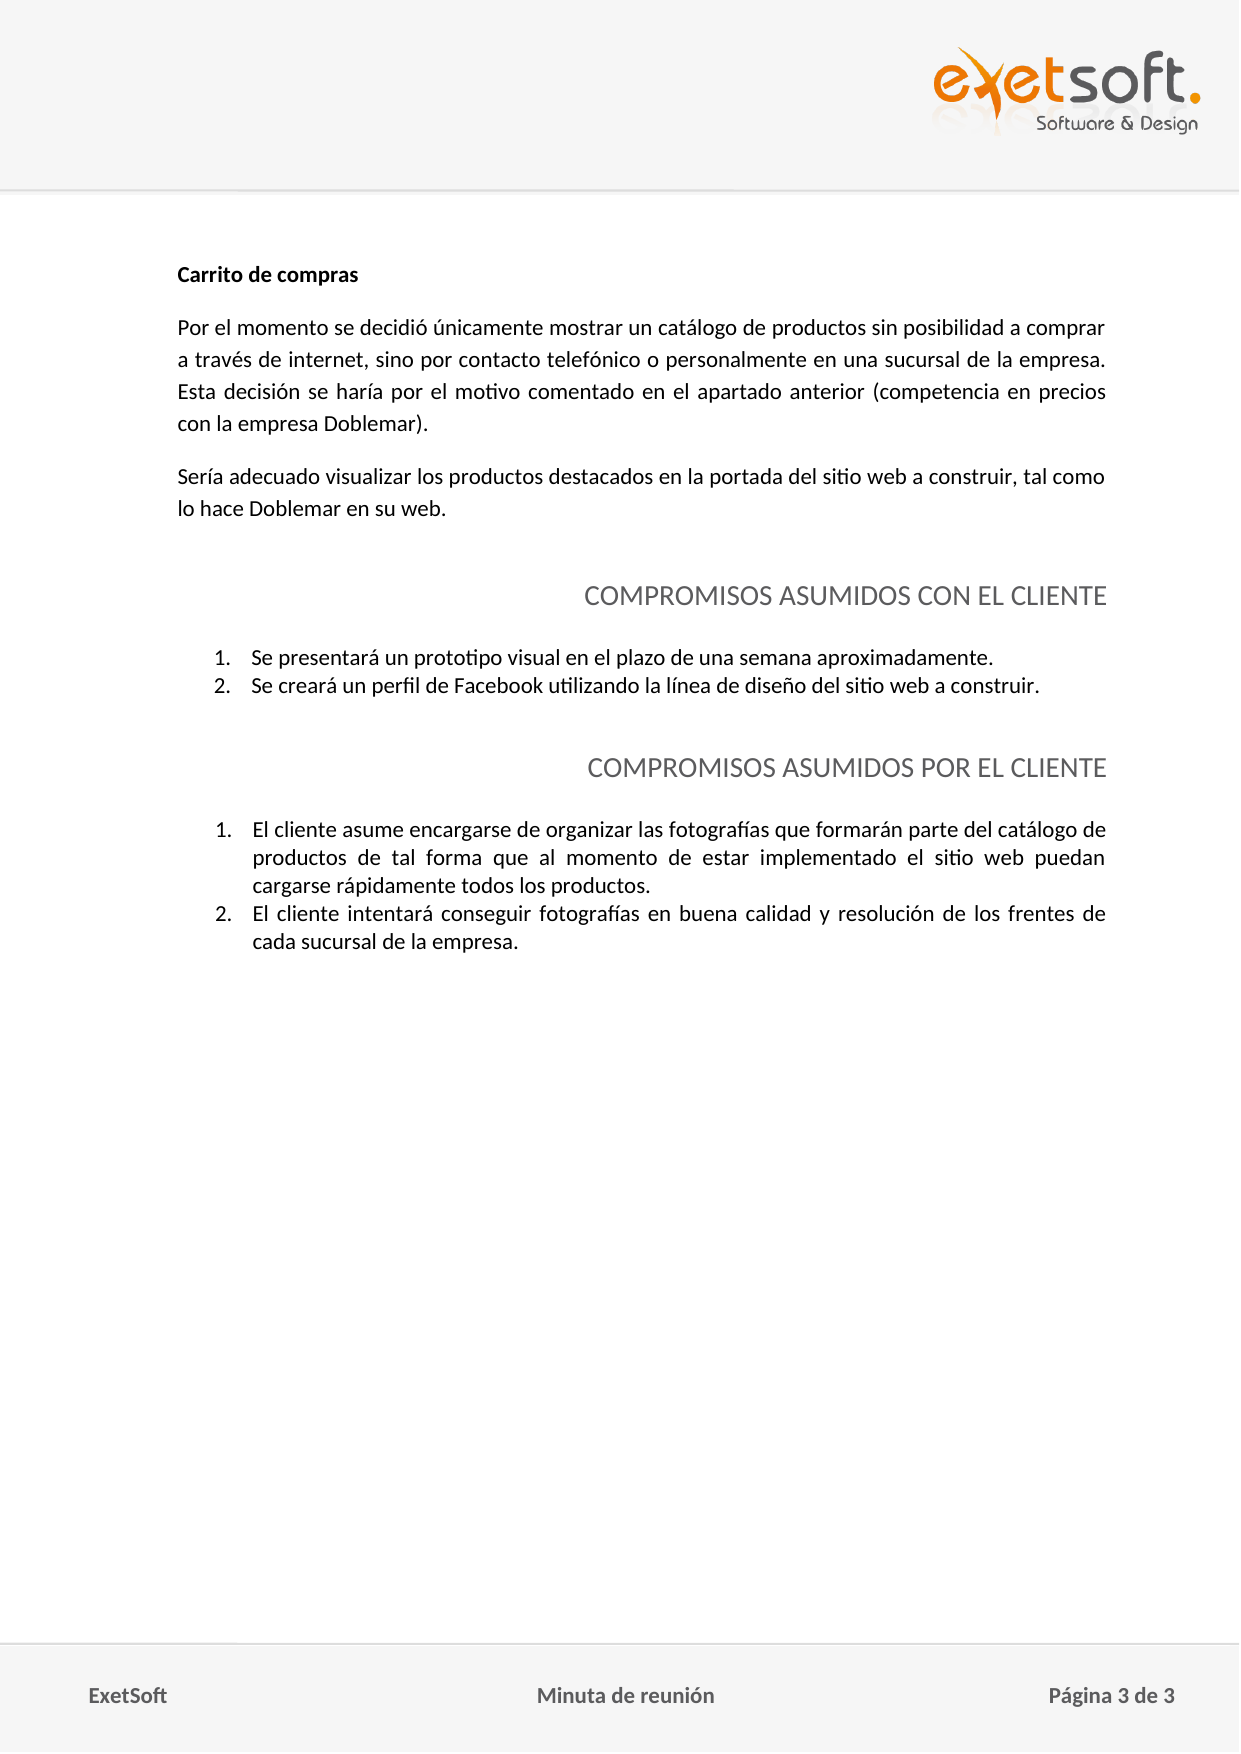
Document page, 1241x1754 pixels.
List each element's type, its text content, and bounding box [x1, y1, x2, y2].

list El cliente asume encargarse de organizar las fotografías que formarán parte del catálogo de productos de tal forma que al momento de estar implementado el sitio web puedan cargarse rápidamente todos los productos. [215, 815, 1107, 899]
subtitle compromisos asumidos por el cliente [177, 749, 1107, 784]
text Sería adecuado visualizar los productos destacados en la portada del sitio web a construir, tal como lo hace Doblemar en su web. [177, 462, 1107, 523]
text Carrito de compras [177, 260, 1107, 288]
list El cliente intentará conseguir fotografías en buena calidad y resolución de los frentes de cada sucursal de la empresa. [215, 899, 1107, 955]
text Por el momento se decidió únicamente mostrar un catálogo de productos sin posibilidad a comprar a través de internet, sino por contacto telefónico o personalmente en una sucursal de la empresa. Esta decisión se haría por el motivo comentado en el apartado anterior (competencia en precios con la empresa Doblemar). [177, 313, 1107, 437]
subtitle Compromisos asumidos con el cliente [177, 577, 1107, 612]
list Se creará un perfil de Facebook utilizando la línea de diseño del sitio web a construir. [213, 671, 1107, 699]
picture [928, 38, 1201, 136]
list Se presentará un prototipo visual en el plazo de una semana aproximadamente. [213, 643, 1107, 671]
